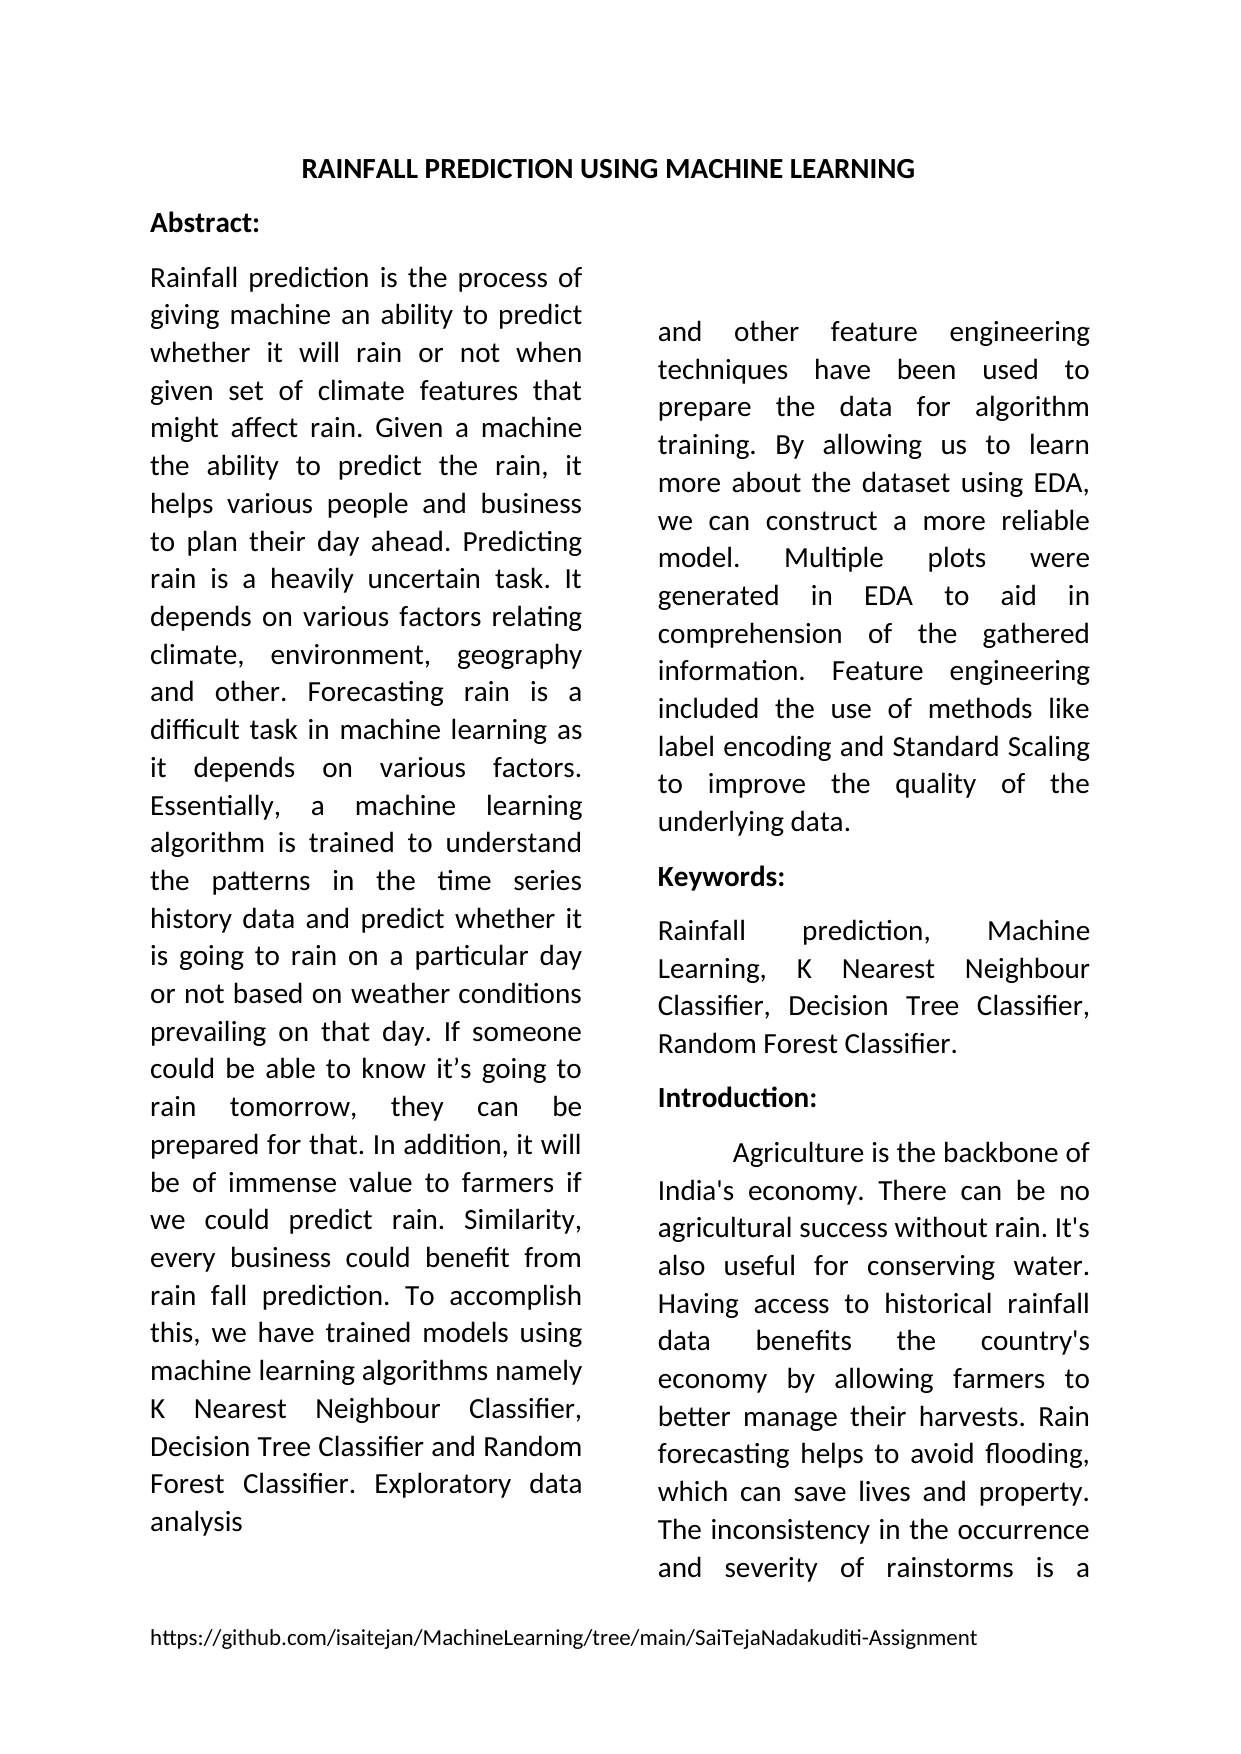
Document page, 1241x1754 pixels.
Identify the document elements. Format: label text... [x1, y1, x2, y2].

text RAINFALL PREDICTION USING MACHINE LEARNING [150, 150, 1090, 186]
text and other feature engineering techniques have been used to prepare the data for algorithm training. By allowing us to learn more about the dataset using EDA, we can construct a more reliable model. Multiple plots were generated in EDA to aid in comprehension of the gathered information. Feature engineering included the use of methods like label encoding and Standard Scaling to improve the quality of the underlying data. [658, 313, 1090, 839]
text Abstract: [150, 204, 583, 240]
text Keywords: [658, 858, 1090, 893]
text Introduction: [658, 1079, 1090, 1115]
text Rainfall prediction, Machine Learning, K Nearest Neighbour Classifier, Decision Tree Classifier, Random Forest Classifier. [658, 912, 1090, 1061]
text Rainfall prediction is the process of giving machine an ability to predict whether it will rain or not when given set of climate features that might affect rain. Given a machine the ability to predict the rain, it helps various people and business to plan their day ahead. Predicting rain is a heavily uncertain task. It depends on various factors relating climate, environment, geography and other. Forecasting rain is a difficult task in machine learning as it depends on various factors. Essentially, a machine learning algorithm is trained to understand the patterns in the time series history data and predict whether it is going to rain on a particular day or not based on weather conditions prevailing on that day. If someone could be able to know it’s going to rain tomorrow, they can be prepared for that. In addition, it will be of immense value to farmers if we could predict rain. Similarity, every business could benefit from rain fall prediction. To accomplish this, we have trained models using machine learning algorithms namely K Nearest Neighbour Classifier, Decision Tree Classifier and Random Forest Classifier. Exploratory data analysis [150, 259, 583, 1539]
